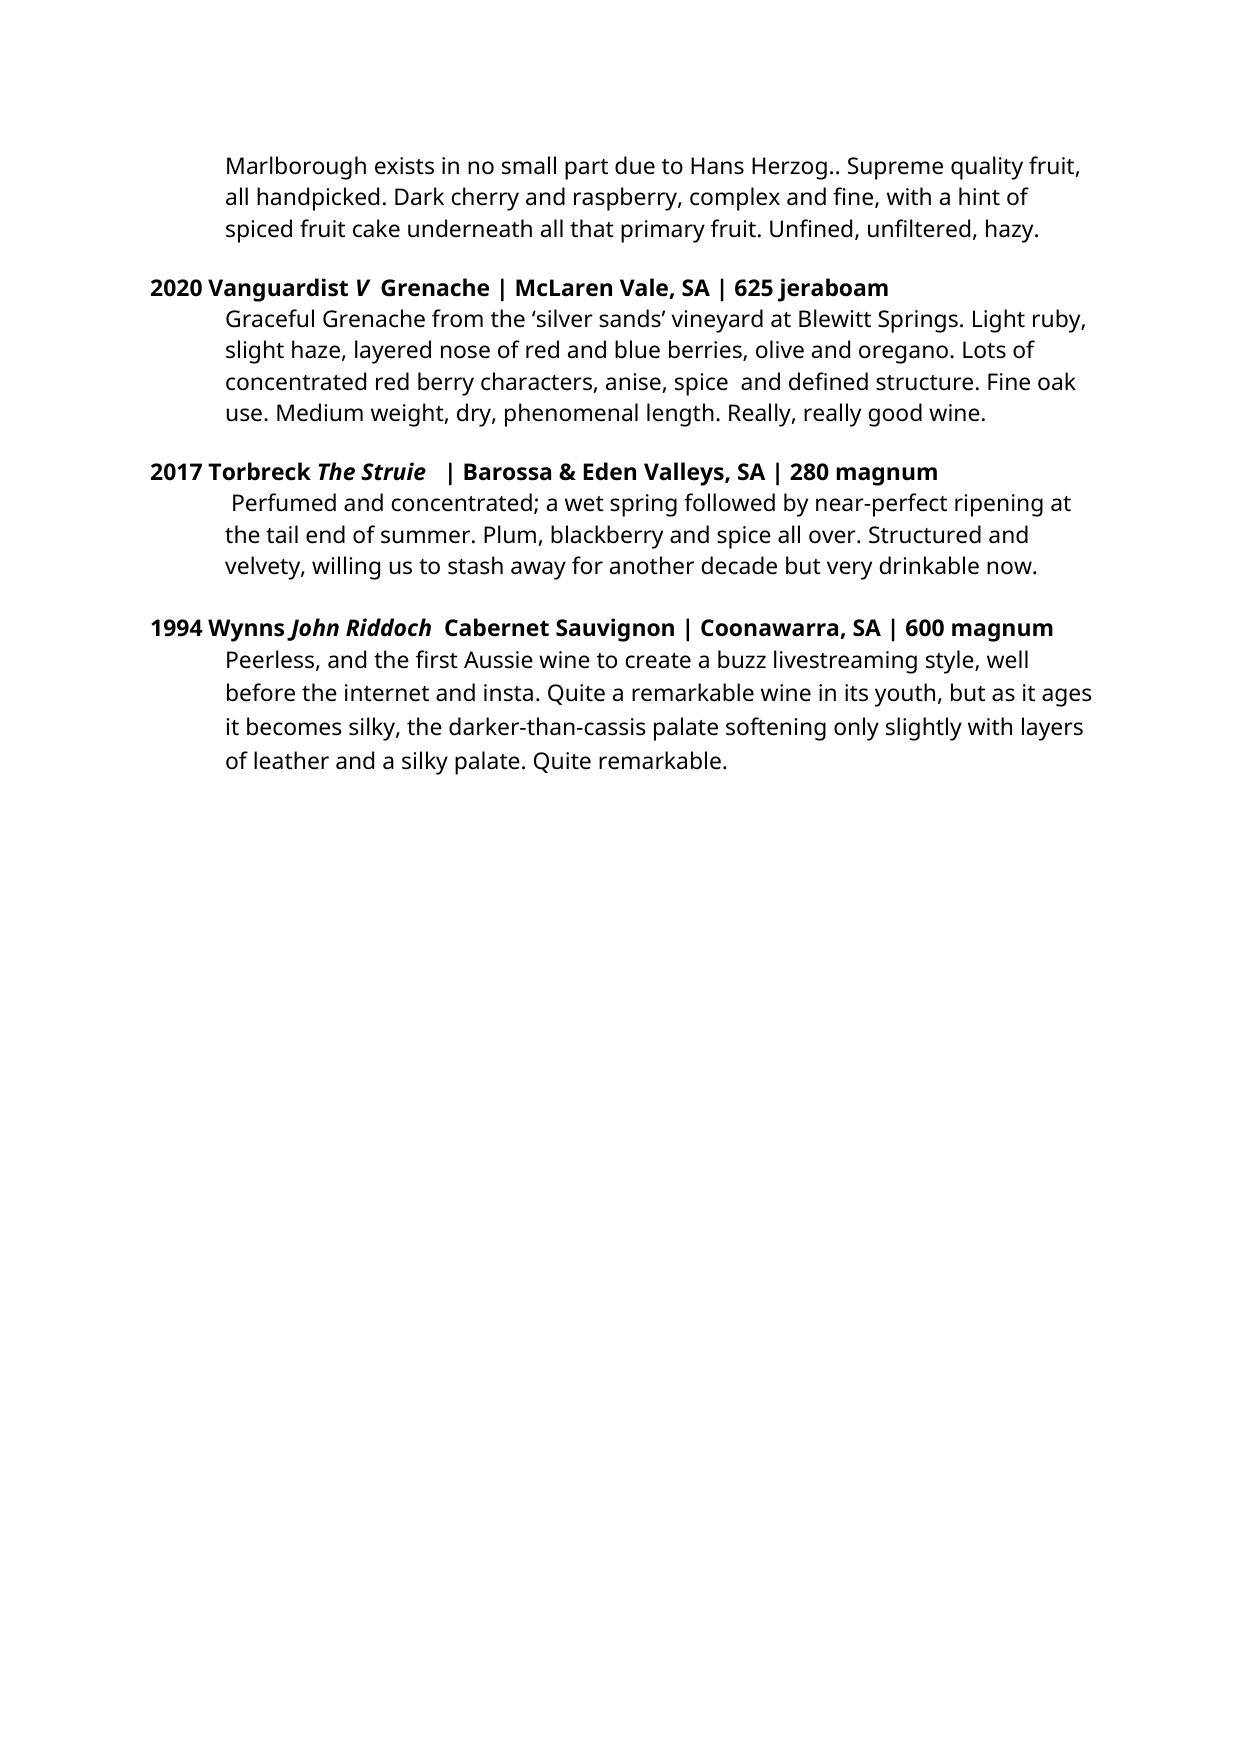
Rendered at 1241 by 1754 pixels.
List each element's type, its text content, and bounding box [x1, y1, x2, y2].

text Graceful Grenache from the ‘silver sands’ vineyard at Blewitt Springs. Light ruby, slight haze, layered nose of red and blue berries, olive and oregano. Lots of concentrated red berry characters, anise, spice and defined structure. Fine oak use. Medium weight, dry, phenomenal length. Really, really good wine. [225, 303, 1098, 428]
text Perfumed and concentrated; a wet spring followed by near-perfect ripening at the tail end of summer. Plum, blackberry and spice all over. Structured and velvety, willing us to stash away for another decade but very drinkable now. [225, 487, 1098, 581]
text Peerless, and the first Aussie wine to create a buzz livestreaming style, well before the internet and insta. Quite a remarkable wine in its youth, but as it ages it becomes silky, the darker-than-cassis palate softening only slightly with layers of leather and a silky palate. Quite remarkable. [225, 643, 1098, 776]
text 2020 Vanguardist V Grenache | McLaren Vale, SA | 625 jeraboam [150, 272, 1098, 303]
text Marlborough exists in no small part due to Hans Herzog.. Supreme quality fruit, all handpicked. Dark cherry and raspberry, complex and fine, with a hint of spiced fruit cake underneath all that primary fruit. Unfined, unfiltered, hazy. [225, 150, 1098, 244]
text 1994 Wynns John Riddoch Cabernet Sauvignon | Coonawarra, SA | 600 magnum [150, 612, 1098, 643]
text 2017 Torbreck The Struie | Barossa & Eden Valleys, SA | 280 magnum [150, 456, 1098, 487]
